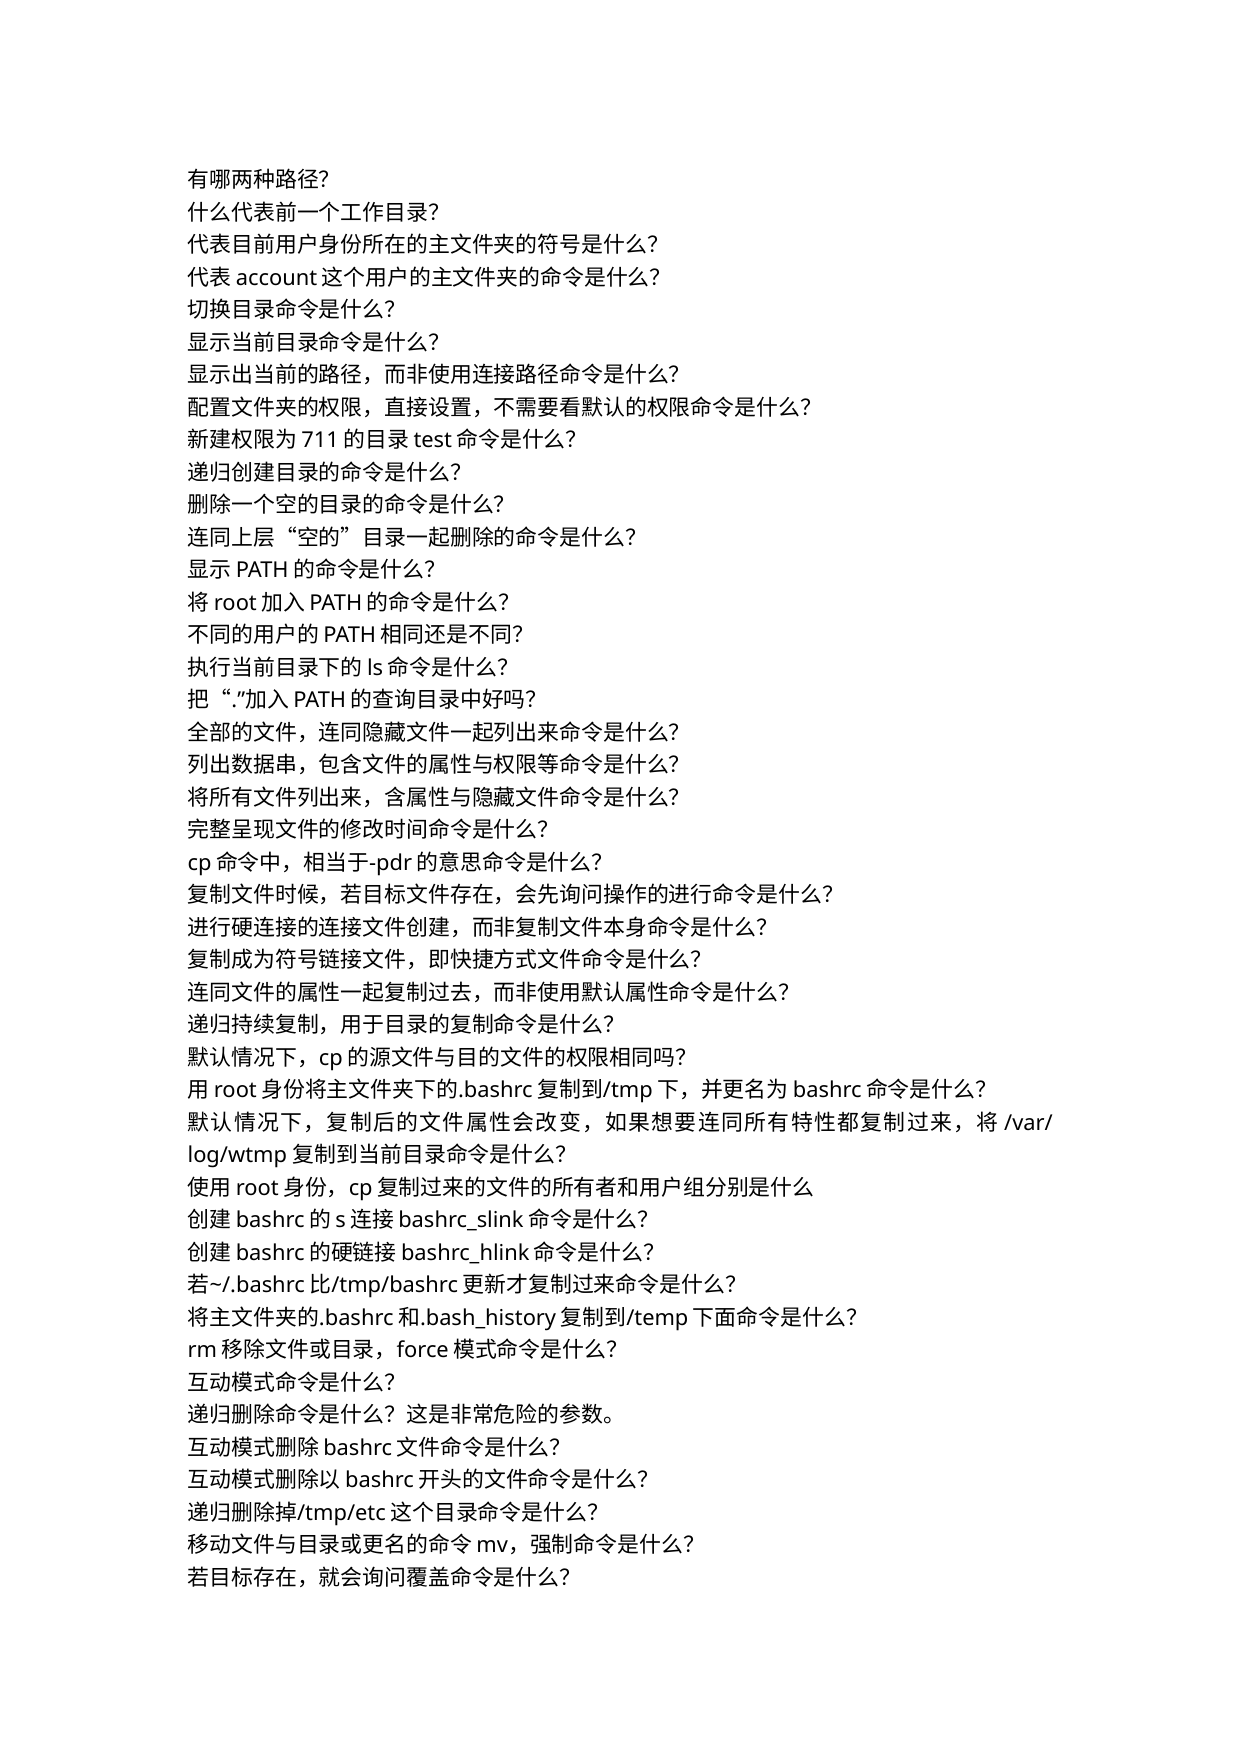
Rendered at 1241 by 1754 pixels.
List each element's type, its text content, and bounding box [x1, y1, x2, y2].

text 递归创建目录的命令是什么？ [187, 454, 1053, 487]
text cp命令中，相当于-pdr的意思命令是什么？ [187, 844, 1053, 877]
text 将root加入PATH的命令是什么？ [187, 584, 1053, 617]
text 复制成为符号链接文件，即快捷方式文件命令是什么？ [187, 942, 1053, 974]
text 全部的文件，连同隐藏文件一起列出来命令是什么？ [187, 714, 1053, 747]
text 将主文件夹的.bashrc和.bash_history复制到/temp下面命令是什么？ [187, 1299, 1053, 1332]
text 默认情况下，cp的源文件与目的文件的权限相同吗？ [187, 1039, 1053, 1072]
text 配置文件夹的权限，直接设置，不需要看默认的权限命令是什么？ [187, 389, 1053, 422]
text 删除一个空的目录的命令是什么？ [187, 487, 1053, 519]
text 代表目前用户身份所在的主文件夹的符号是什么？ [187, 227, 1053, 259]
text 连同文件的属性一起复制过去，而非使用默认属性命令是什么？ [187, 974, 1053, 1007]
text 默认情况下，复制后的文件属性会改变，如果想要连同所有特性都复制过来，将/var/log/wtmp 复制到当前目录命令是什么？ [187, 1104, 1053, 1169]
text 有哪两种路径？ [187, 162, 1053, 194]
text 互动模式删除bashrc文件命令是什么？ [187, 1429, 1053, 1462]
text 切换目录命令是什么？ [187, 292, 1053, 324]
text 若~/.bashrc比/tmp/bashrc更新才复制过来命令是什么？ [187, 1267, 1053, 1299]
text 互动模式删除以bashrc开头的文件命令是什么？ [187, 1462, 1053, 1494]
text 执行当前目录下的ls命令是什么？ [187, 649, 1053, 682]
text 复制文件时候，若目标文件存在，会先询问操作的进行命令是什么？ [187, 877, 1053, 909]
text 创建bashrc的s连接bashrc_slink命令是什么？ [187, 1202, 1053, 1234]
text 显示PATH的命令是什么？ [187, 552, 1053, 584]
text 什么代表前一个工作目录？ [187, 194, 1053, 227]
text 不同的用户的PATH相同还是不同？ [187, 617, 1053, 649]
text 显示出当前的路径，而非使用连接路径命令是什么？ [187, 357, 1053, 389]
text 递归持续复制，用于目录的复制命令是什么？ [187, 1007, 1053, 1039]
text 互动模式命令是什么？ [187, 1364, 1053, 1397]
text 移动文件与目录或更名的命令mv，强制命令是什么？ [187, 1527, 1053, 1559]
text 用root身份将主文件夹下的.bashrc复制到/tmp下，并更名为bashrc命令是什么？ [187, 1072, 1053, 1104]
text 显示当前目录命令是什么？ [187, 324, 1053, 357]
text rm移除文件或目录，force模式命令是什么？ [187, 1332, 1053, 1364]
text 若目标存在，就会询问覆盖命令是什么？ [187, 1559, 1053, 1592]
text 列出数据串，包含文件的属性与权限等命令是什么？ [187, 747, 1053, 779]
text 递归删除掉/tmp/etc这个目录命令是什么？ [187, 1494, 1053, 1527]
text 将所有文件列出来，含属性与隐藏文件命令是什么？ [187, 779, 1053, 812]
text 递归删除命令是什么？这是非常危险的参数。 [187, 1397, 1053, 1429]
text 进行硬连接的连接文件创建，而非复制文件本身命令是什么？ [187, 909, 1053, 942]
text 连同上层“空的”目录一起删除的命令是什么？ [187, 519, 1053, 552]
text 完整呈现文件的修改时间命令是什么？ [187, 812, 1053, 844]
text 新建权限为711的目录test命令是什么？ [187, 422, 1053, 454]
text 代表account这个用户的主文件夹的命令是什么？ [187, 259, 1053, 292]
text 创建bashrc的硬链接bashrc_hlink命令是什么？ [187, 1234, 1053, 1267]
text 使用root身份，cp复制过来的文件的所有者和用户组分别是什么 [187, 1169, 1053, 1202]
text 把“.”加入PATH的查询目录中好吗？ [187, 682, 1053, 714]
